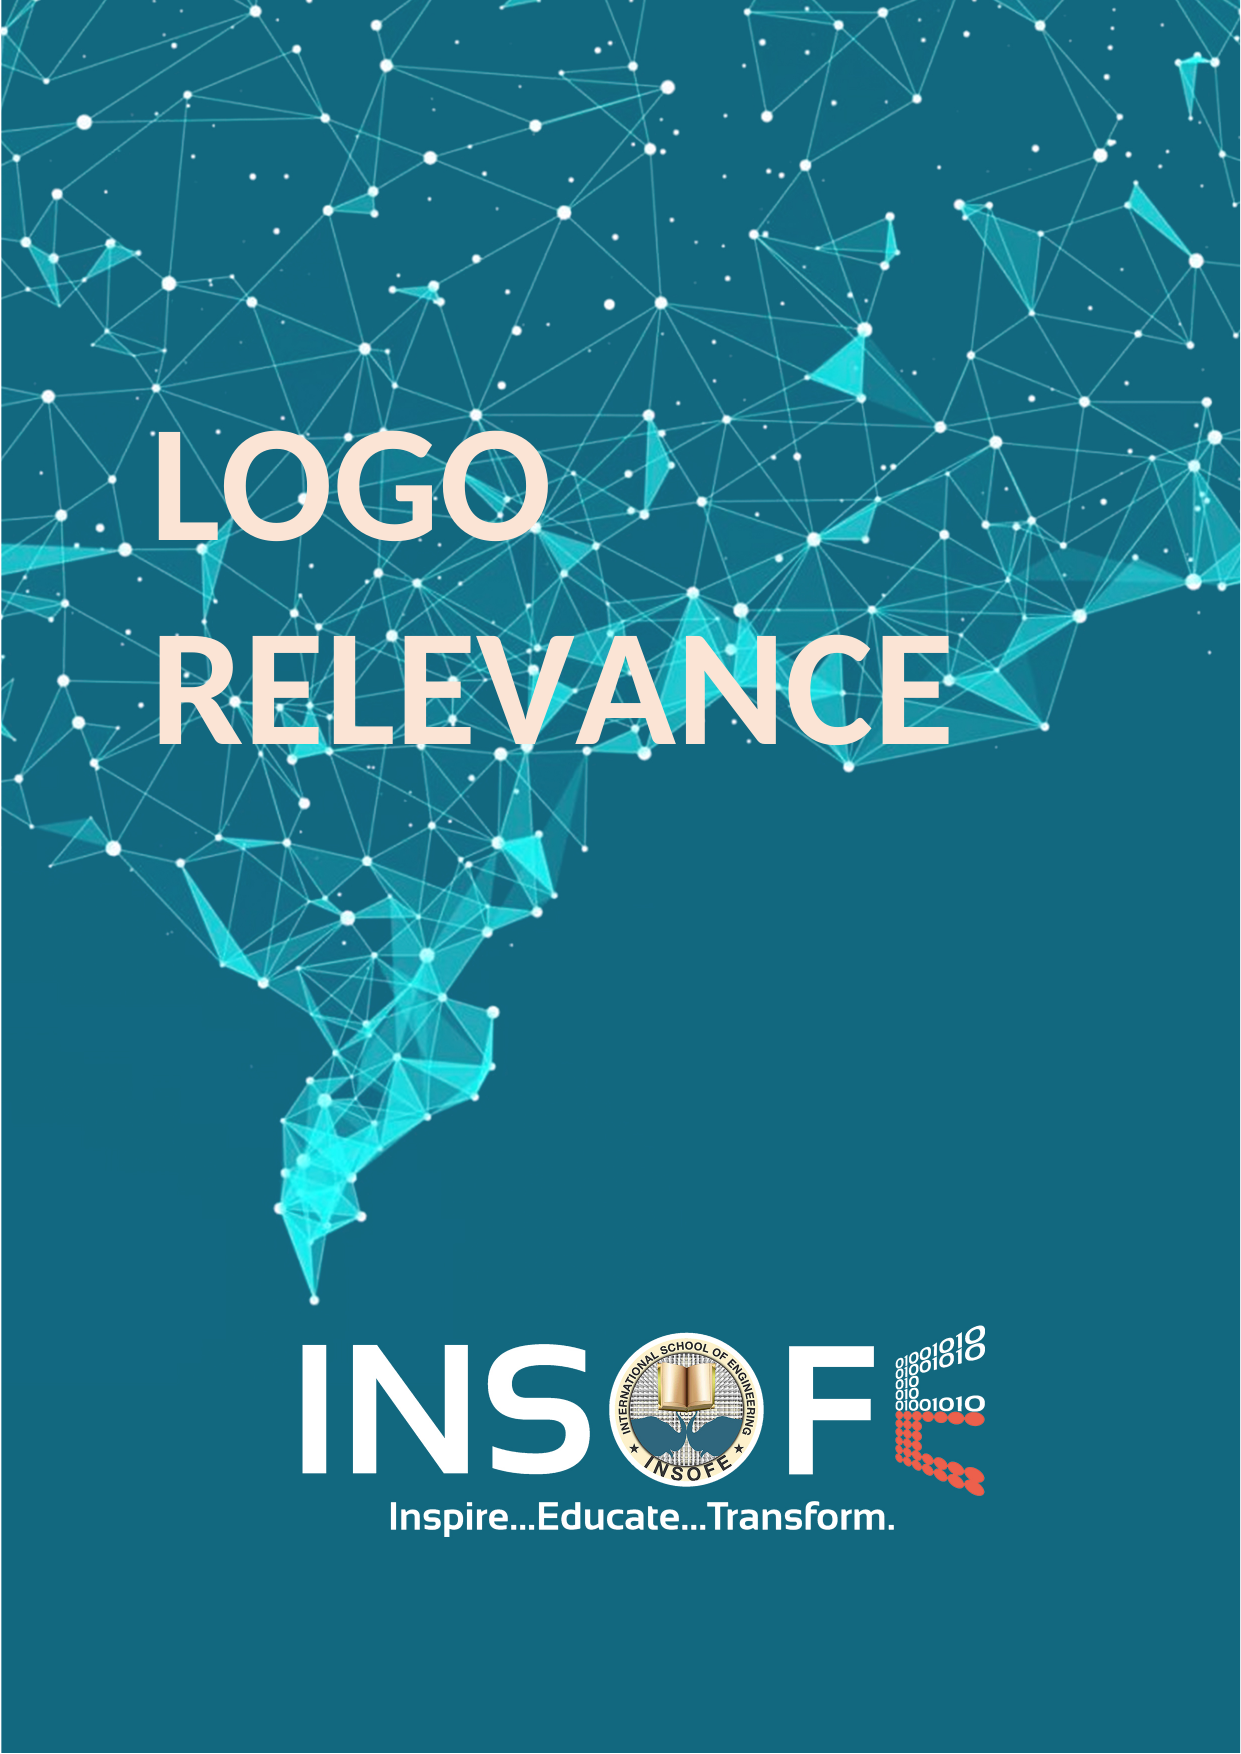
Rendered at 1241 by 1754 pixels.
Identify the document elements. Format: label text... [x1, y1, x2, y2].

text LOGO RELEVANCE [150, 379, 1090, 786]
picture [1, 0, 1241, 1753]
